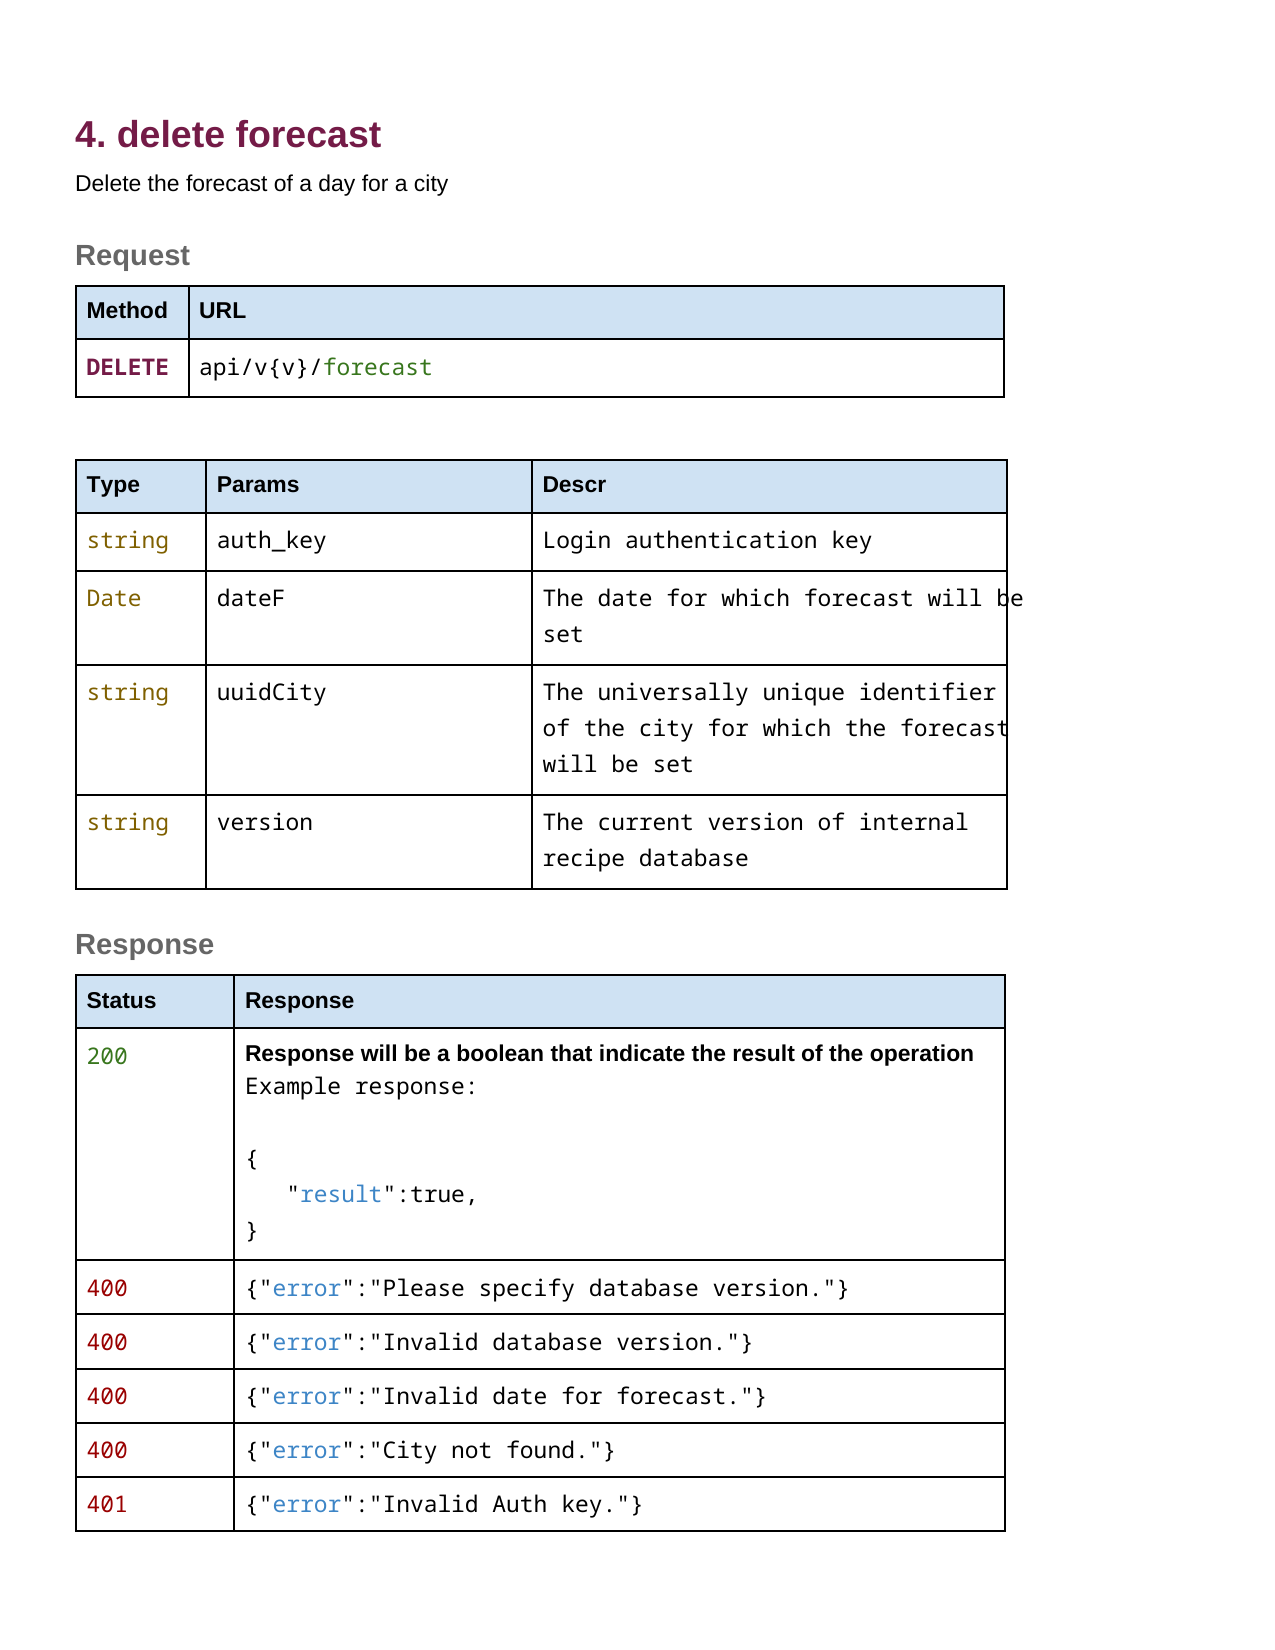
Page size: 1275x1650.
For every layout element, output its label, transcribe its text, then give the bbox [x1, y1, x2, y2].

table_header URL [190, 287, 1003, 338]
table_cell The universally unique identifier of the city for which the forecast will be set [533, 666, 1006, 794]
table_cell The current version of internal recipe database [533, 796, 1006, 888]
table_cell {"error":"Please specify database version."} [235, 1261, 1004, 1313]
text Delete the forecast of a day for a city [75, 170, 1227, 197]
subtitle Request [75, 238, 1227, 272]
table_cell {"error":"City not found."} [235, 1424, 1004, 1476]
table_header Status [77, 976, 233, 1027]
table_cell Response will be a boolean that indicate the result of the operation Example response: { "result":true, } [235, 1029, 1004, 1259]
table_cell string [77, 514, 205, 570]
table_header Response [235, 976, 1004, 1027]
table_cell auth_key [207, 514, 531, 570]
table_cell uuidCity [207, 666, 531, 794]
subtitle Response [75, 927, 1227, 961]
table_header Descr [533, 461, 1006, 512]
table_header Params [207, 461, 531, 512]
table_cell The date for which forecast will be set [533, 572, 1006, 664]
table_cell {"error":"Invalid date for forecast."} [235, 1370, 1004, 1422]
subtitle 4. delete forecast [75, 112, 1200, 156]
table_cell Login authentication key [533, 514, 1006, 570]
table_header Type [77, 461, 205, 512]
table_cell 400 [77, 1261, 233, 1313]
table_cell {"error":"Invalid database version."} [235, 1315, 1004, 1367]
table_cell DELETE [77, 340, 188, 396]
table_cell 400 [77, 1370, 233, 1422]
table_cell string [77, 666, 205, 794]
table_cell Date [77, 572, 205, 664]
table_cell 401 [77, 1478, 233, 1530]
table_cell version [207, 796, 531, 888]
table_cell {"error":"Invalid Auth key."} [235, 1478, 1004, 1530]
table_cell 400 [77, 1424, 233, 1476]
table_cell 400 [77, 1315, 233, 1367]
table_cell string [77, 796, 205, 888]
table_header Method [77, 287, 188, 338]
table_cell api/v{v}/forecast [190, 340, 1003, 396]
table_cell 200 [77, 1029, 233, 1259]
table_cell dateF [207, 572, 531, 664]
